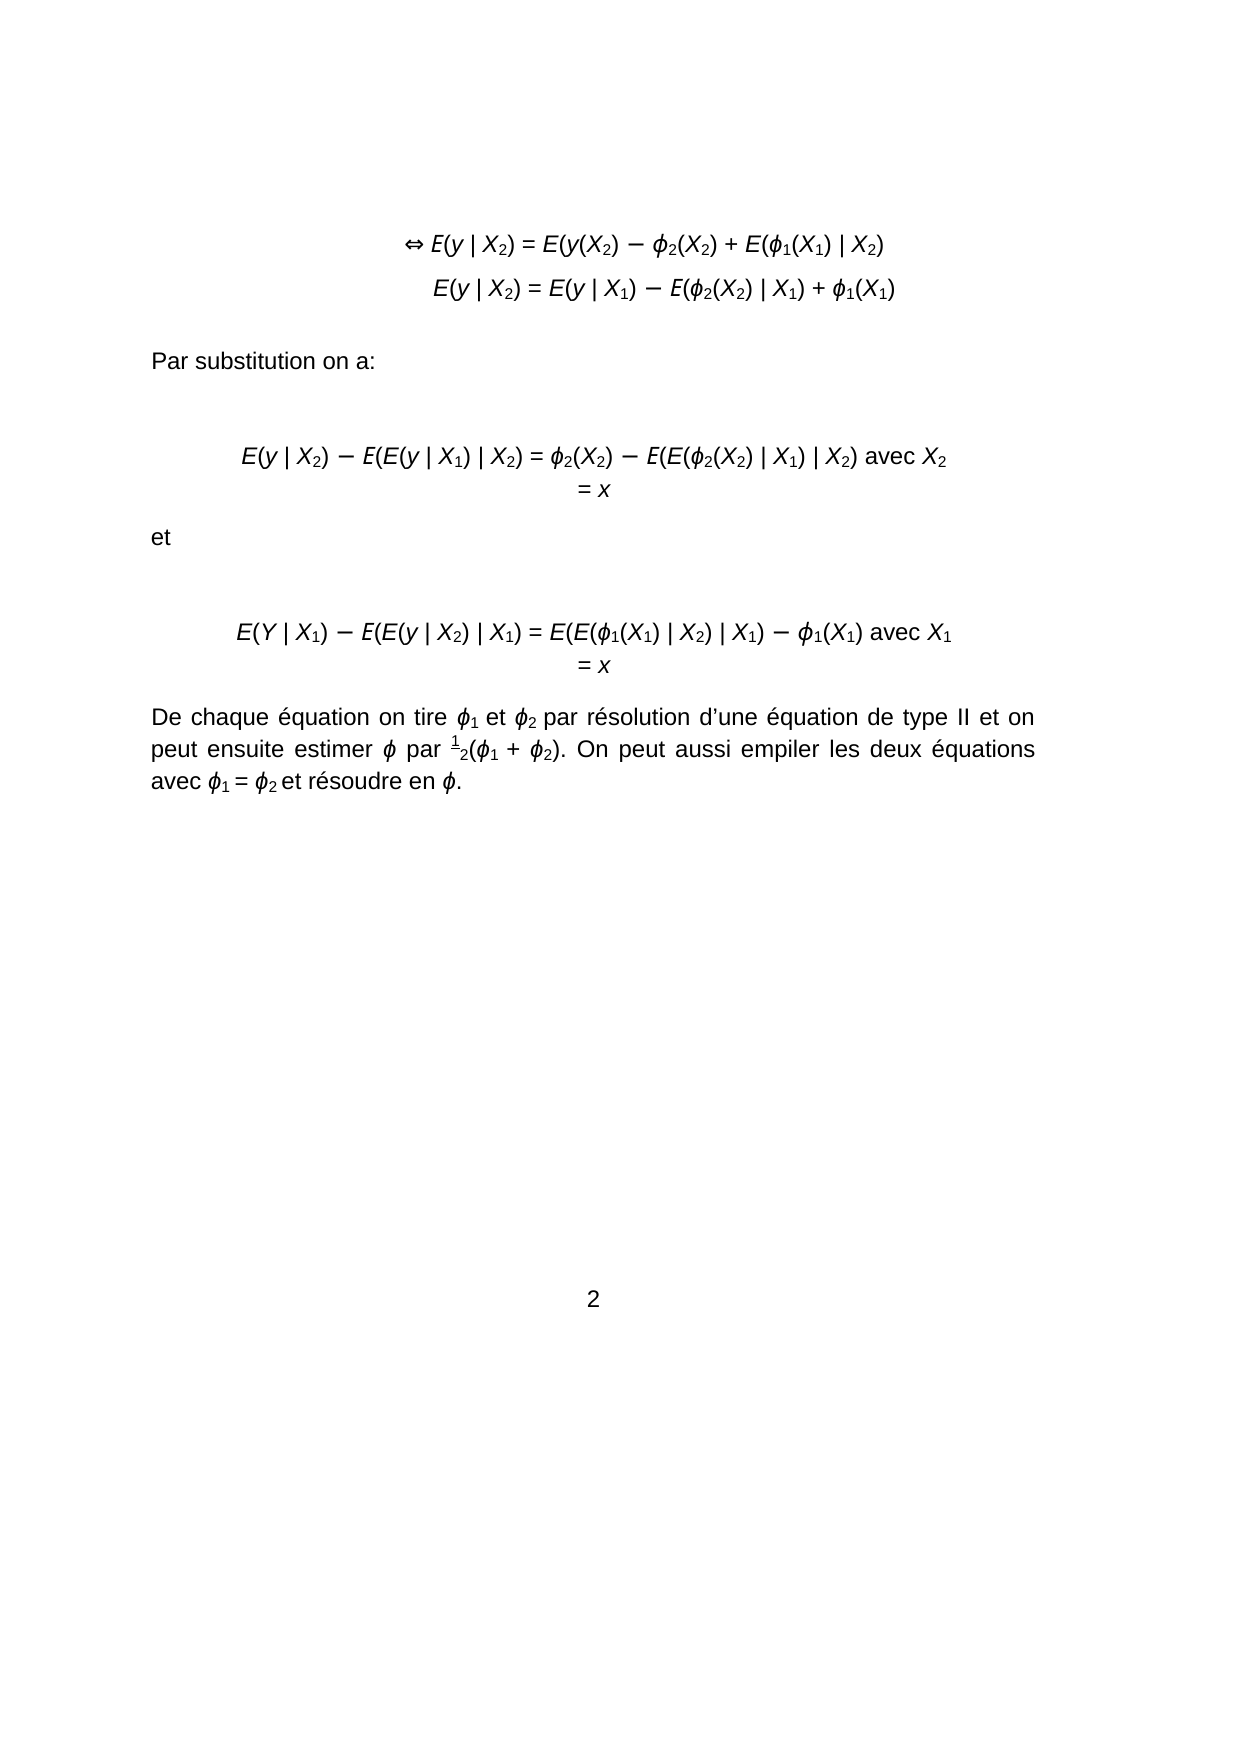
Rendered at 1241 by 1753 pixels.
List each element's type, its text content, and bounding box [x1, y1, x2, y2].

text E(Y | X1) − E(E(y | X2) | X1) = E(E(ϕ1(X1) | X2) | X1) − ϕ1(X1) avec X1 = x [233, 615, 955, 678]
text et [151, 523, 1036, 550]
text E(y | X2) = E(y | X1) − E(ϕ2(X2) | X1) + ϕ1(X1) [151, 271, 895, 304]
text Par substitution on a: [151, 347, 1036, 374]
text De chaque équation on tire ϕ1 et ϕ2 par résolution d’une équation de type II et on peut ensuite estimer ϕ par 12(ϕ1 + ϕ2). On peut aussi empiler les deux équations avec ϕ1 = ϕ2 et résoudre en ϕ. [151, 700, 1036, 795]
text E(y | X2) − E(E(y | X1) | X2) = ϕ2(X2) − E(E(ϕ2(X2) | X1) | X2) avec X2 = x [236, 439, 951, 503]
text ⇔ E(y | X2) = E(y(X2) − ϕ2(X2) + E(ϕ1(X1) | X2) [151, 227, 884, 259]
text 2 [151, 1285, 1036, 1313]
